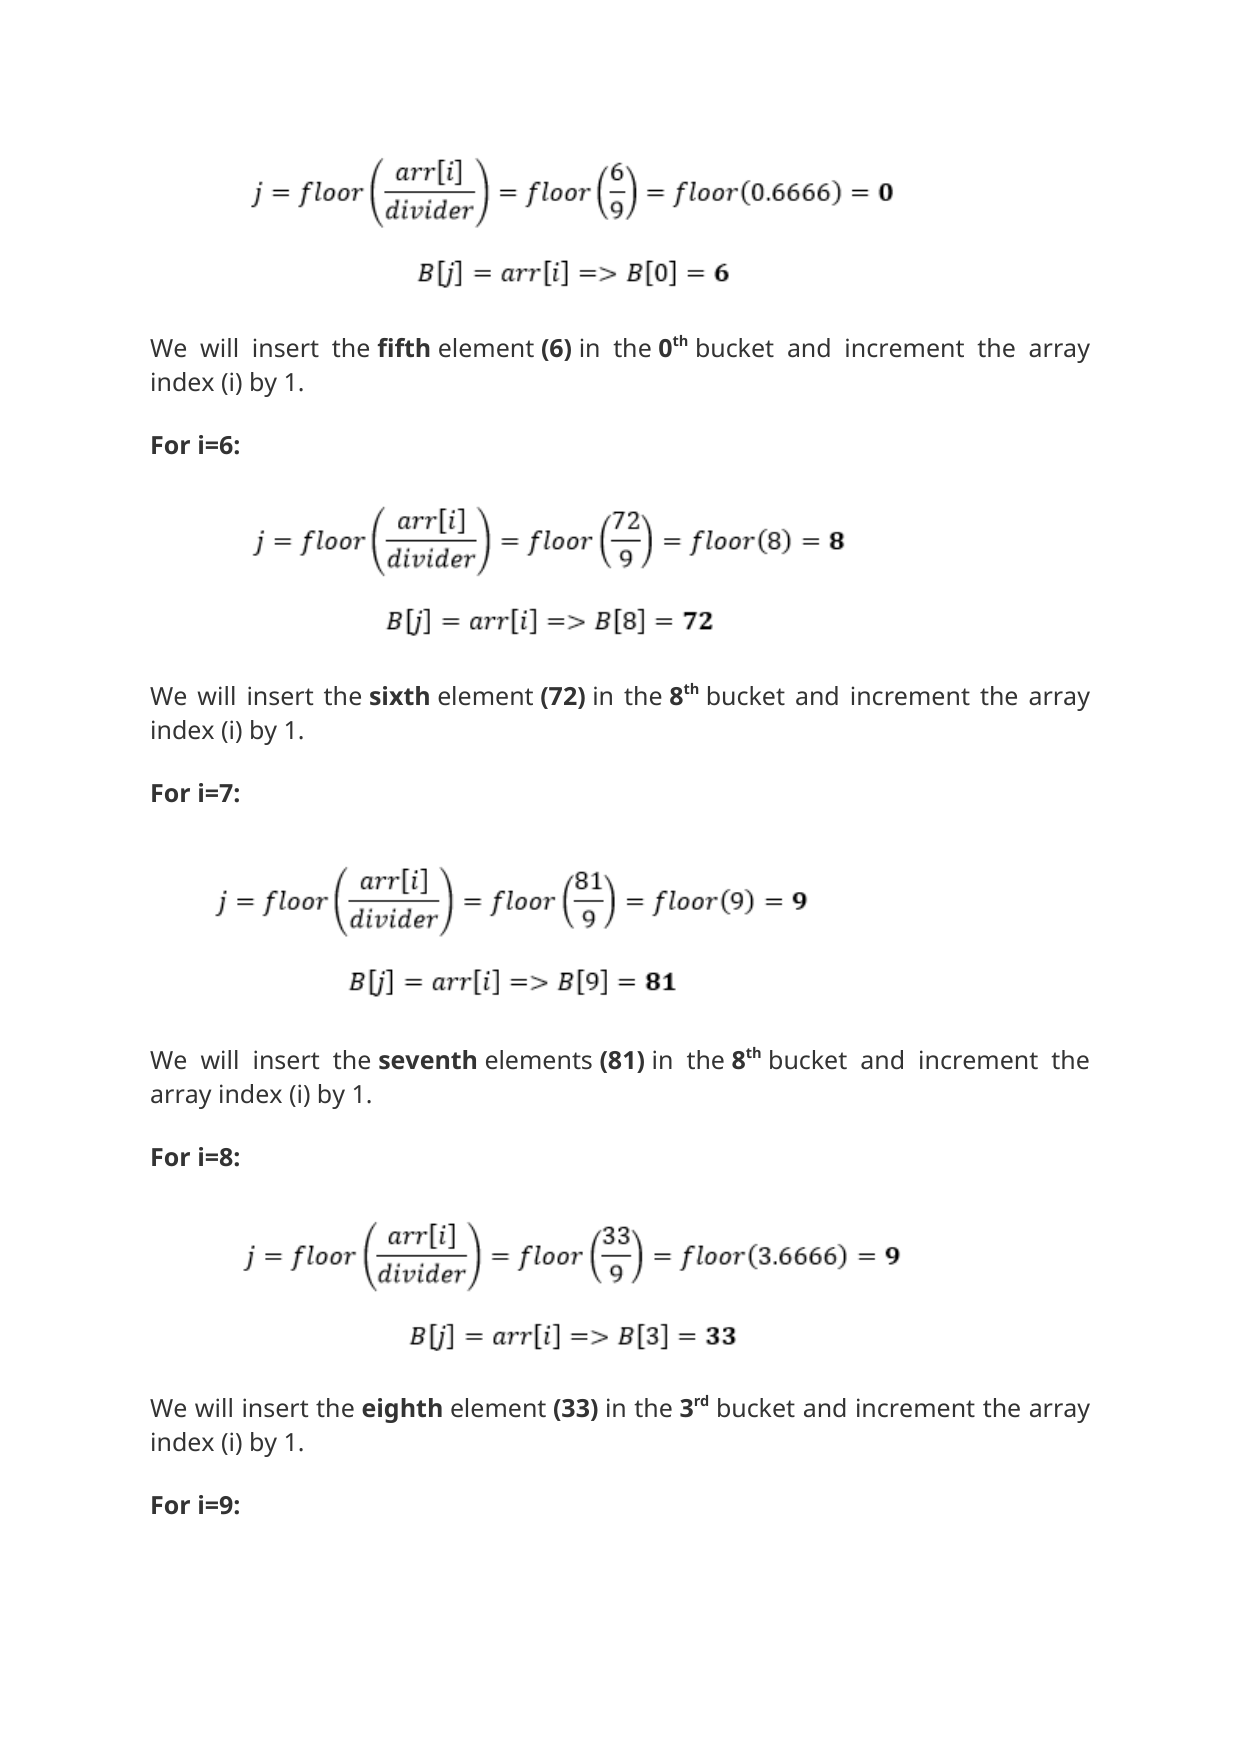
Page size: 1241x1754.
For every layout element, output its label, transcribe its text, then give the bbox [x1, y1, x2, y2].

text We will insert the sixth element (72) in the 8th bucket and increment the array index (i) by 1. [150, 679, 1090, 747]
text We will insert the eighth element (33) in the 3rd bucket and increment the array index (i) by 1. [150, 1391, 1090, 1459]
text We will insert the fifth element (6) in the 0th bucket and increment the array index (i) by 1. [150, 330, 1090, 398]
text For i=6: [150, 428, 1090, 462]
text For i=9: [150, 1488, 1090, 1522]
picture [150, 1202, 908, 1362]
text We will insert the seventh elements (81) in the 8th bucket and increment the array index (i) by 1. [150, 1042, 1090, 1110]
text For i=8: [150, 1139, 1090, 1174]
picture [150, 150, 904, 302]
picture [150, 491, 849, 650]
text For i=7: [150, 776, 1090, 810]
picture [150, 839, 812, 1014]
